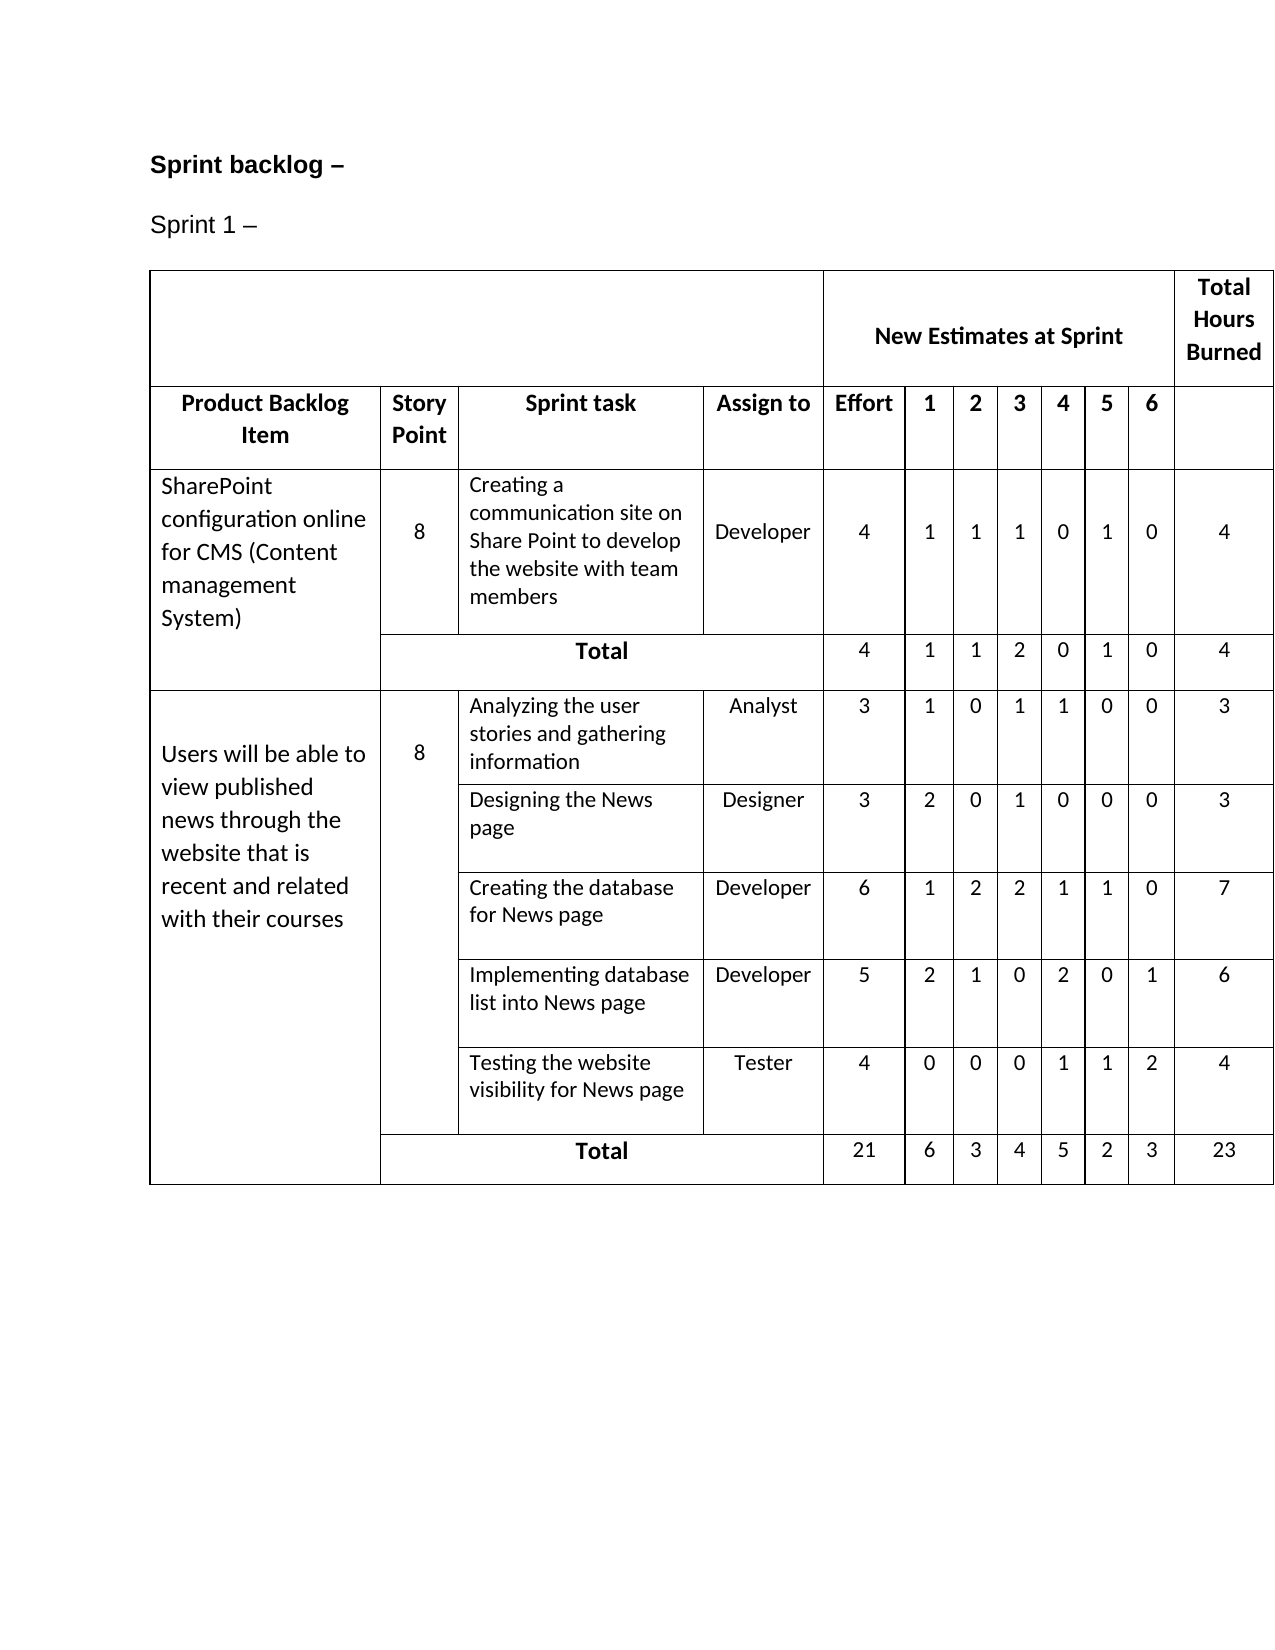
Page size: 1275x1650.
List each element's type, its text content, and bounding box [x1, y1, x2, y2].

table_cell Assign to [704, 387, 823, 469]
table_cell Analyst [704, 691, 823, 784]
table_cell 1 [906, 635, 953, 690]
table_cell 0 [1042, 635, 1084, 690]
table_cell 3 [998, 387, 1041, 469]
table_cell Testing the website visibility for News page [459, 1048, 703, 1134]
table_header Total Hours Burned [1175, 271, 1273, 386]
table_cell Tester [704, 1048, 823, 1134]
table_cell 21 [824, 1135, 904, 1184]
table_cell 0 [954, 691, 997, 784]
table_cell Creating the database for News page [459, 873, 703, 959]
table_cell 6 [824, 873, 904, 959]
table_cell 1 [1042, 873, 1084, 959]
table_cell 4 [1042, 387, 1084, 469]
table_cell 5 [1086, 387, 1128, 469]
table_cell 6 [1175, 960, 1273, 1047]
table_cell SharePoint configuration online for CMS (Content management System) [151, 470, 380, 690]
table_cell 1 [1086, 873, 1128, 959]
table_cell 2 [906, 960, 953, 1047]
table_cell 3 [824, 691, 904, 784]
table_cell 3 [824, 785, 904, 872]
table_cell 4 [1175, 635, 1273, 690]
text Sprint backlog – [150, 150, 1125, 179]
table_cell Effort [824, 387, 904, 469]
table_cell Sprint task [459, 387, 703, 469]
table_cell 7 [1175, 873, 1273, 959]
table_cell 1 [906, 387, 953, 469]
table_cell 1 [998, 691, 1041, 784]
table_cell 1 [1086, 470, 1128, 634]
table_cell 3 [1175, 691, 1273, 784]
table_cell 2 [954, 873, 997, 959]
table_header New Estimates at Sprint [824, 271, 1174, 386]
table_cell 1 [1086, 635, 1128, 690]
table_cell 2 [1042, 960, 1084, 1047]
table_cell Developer [704, 470, 823, 634]
table_cell Implementing database list into News page [459, 960, 703, 1047]
table_cell Designing the News page [459, 785, 703, 872]
table_cell 0 [1129, 785, 1174, 872]
table_cell 2 [1086, 1135, 1128, 1184]
table_cell 1 [1129, 960, 1174, 1047]
table_cell 23 [1175, 1135, 1273, 1184]
table_cell Developer [704, 960, 823, 1047]
table_cell 1 [1042, 1048, 1084, 1134]
table_cell 2 [906, 785, 953, 872]
table_cell 0 [1129, 691, 1174, 784]
table_cell 0 [1086, 960, 1128, 1047]
table_cell 0 [1042, 470, 1084, 634]
table_cell Developer [704, 873, 823, 959]
table_cell 4 [998, 1135, 1041, 1184]
table_cell 3 [1129, 1135, 1174, 1184]
table_cell 8 [381, 691, 458, 1134]
table_cell 0 [1129, 635, 1174, 690]
table_cell 1 [954, 635, 997, 690]
table_cell 1 [1086, 1048, 1128, 1134]
table_cell 5 [1042, 1135, 1084, 1184]
table_cell 2 [998, 635, 1041, 690]
table_cell 0 [1086, 691, 1128, 784]
table_cell 1 [906, 470, 953, 634]
table_cell 4 [824, 1048, 904, 1134]
table_cell 0 [1042, 785, 1084, 872]
table_cell [1175, 387, 1273, 469]
table_cell 0 [1129, 470, 1174, 634]
table_cell 0 [998, 960, 1041, 1047]
table_cell 1 [906, 873, 953, 959]
table_cell 1 [906, 691, 953, 784]
table_cell 0 [1086, 785, 1128, 872]
table_cell Total [381, 635, 823, 690]
table_cell Creating a communication site on Share Point to develop the website with team members [459, 470, 703, 634]
table_cell 6 [1129, 387, 1174, 469]
table_cell Designer [704, 785, 823, 872]
table_header [151, 271, 823, 386]
table_cell 0 [998, 1048, 1041, 1134]
table_cell 3 [954, 1135, 997, 1184]
table_cell Story Point [381, 387, 458, 469]
table_cell 0 [954, 1048, 997, 1134]
table_cell 3 [1175, 785, 1273, 872]
table_cell 4 [824, 470, 904, 634]
table_cell 0 [906, 1048, 953, 1134]
table_cell 8 [381, 470, 458, 634]
table_cell 2 [998, 873, 1041, 959]
table_cell 1 [998, 785, 1041, 872]
table_cell Users will be able to view published news through the website that is recent and related with their courses [151, 691, 380, 1184]
table_cell Analyzing the user stories and gathering information [459, 691, 703, 784]
table_cell Total [381, 1135, 823, 1184]
table_cell 5 [824, 960, 904, 1047]
table_cell 4 [824, 635, 904, 690]
table_cell Product Backlog Item [151, 387, 380, 469]
table_cell 4 [1175, 1048, 1273, 1134]
table_cell 4 [1175, 470, 1273, 634]
table_cell 1 [954, 470, 997, 634]
table_cell 1 [998, 470, 1041, 634]
table_cell 1 [954, 960, 997, 1047]
table_cell 0 [1129, 873, 1174, 959]
table_cell 1 [1042, 691, 1084, 784]
table_cell 0 [954, 785, 997, 872]
table_cell 2 [954, 387, 997, 469]
text Sprint 1 – [150, 210, 1125, 238]
table_cell 2 [1129, 1048, 1174, 1134]
table_cell 6 [906, 1135, 953, 1184]
